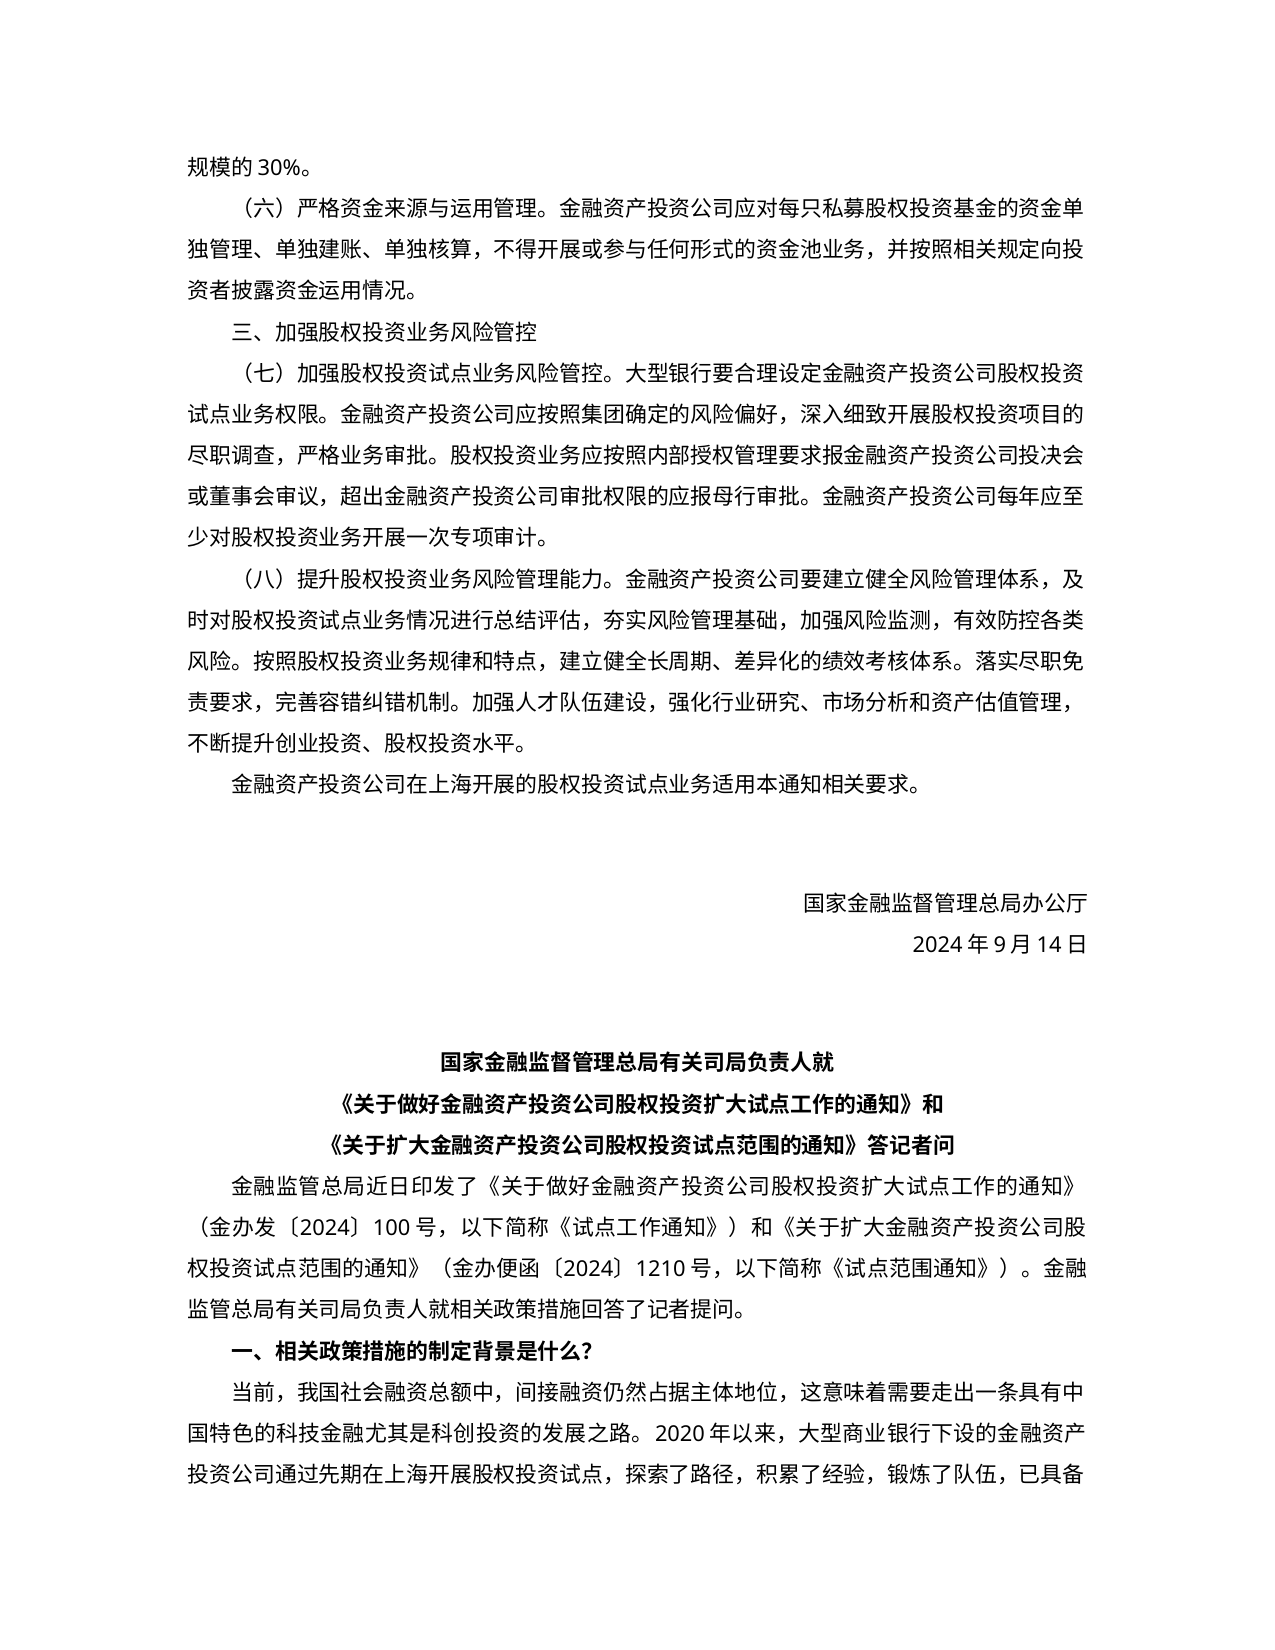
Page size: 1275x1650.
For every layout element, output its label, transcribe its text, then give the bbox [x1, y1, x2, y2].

text （七）加强股权投资试点业务风险管控。大型银行要合理设定金融资产投资公司股权投资试点业务权限。金融资产投资公司应按照集团确定的风险偏好，深入细致开展股权投资项目的尽职调查，严格业务审批。股权投资业务应按照内部授权管理要求报金融资产投资公司投决会或董事会审议，超出金融资产投资公司审批权限的应报母行审批。金融资产投资公司每年应至少对股权投资业务开展一次专项审计。 [187, 356, 1087, 552]
text （八）提升股权投资业务风险管理能力。金融资产投资公司要建立健全风险管理体系，及时对股权投资试点业务情况进行总结评估，夯实风险管理基础，加强风险监测，有效防控各类风险。按照股权投资业务规律和特点，建立健全长周期、差异化的绩效考核体系。落实尽职免责要求，完善容错纠错机制。加强人才队伍建设，强化行业研究、市场分析和资产估值管理，不断提升创业投资、股权投资水平。 [187, 562, 1087, 758]
text 《关于做好金融资产投资公司股权投资扩大试点工作的通知》和 [187, 1087, 1087, 1118]
text 国家金融监督管理总局有关司局负责人就 [187, 1045, 1087, 1077]
text 三、加强股权投资业务风险管控 [187, 315, 1087, 346]
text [187, 150, 1087, 182]
text （六）严格资金来源与运用管理。金融资产投资公司应对每只私募股权投资基金的资金单独管理、单独建账、单独核算，不得开展或参与任何形式的资金池业务，并按照相关规定向投资者披露资金运用情况。 [187, 191, 1087, 305]
text 金融资产投资公司在上海开展的股权投资试点业务适用本通知相关要求。 [187, 767, 1087, 799]
text 金融监管总局近日印发了《关于做好金融资产投资公司股权投资扩大试点工作的通知》（金办发〔2024〕100号，以下简称《试点工作通知》）和《关于扩大金融资产投资公司股权投资试点范围的通知》（金办便函〔2024〕1210号，以下简称《试点范围通知》）。金融监管总局有关司局负责人就相关政策措施回答了记者提问。 [187, 1169, 1087, 1324]
text 国家金融监督管理总局办公厅 [187, 886, 1087, 917]
text 一、相关政策措施的制定背景是什么？ [187, 1334, 1087, 1365]
text 《关于扩大金融资产投资公司股权投资试点范围的通知》答记者问 [187, 1128, 1087, 1159]
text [187, 1375, 1087, 1489]
text 2024年9月14日 [187, 927, 1087, 959]
